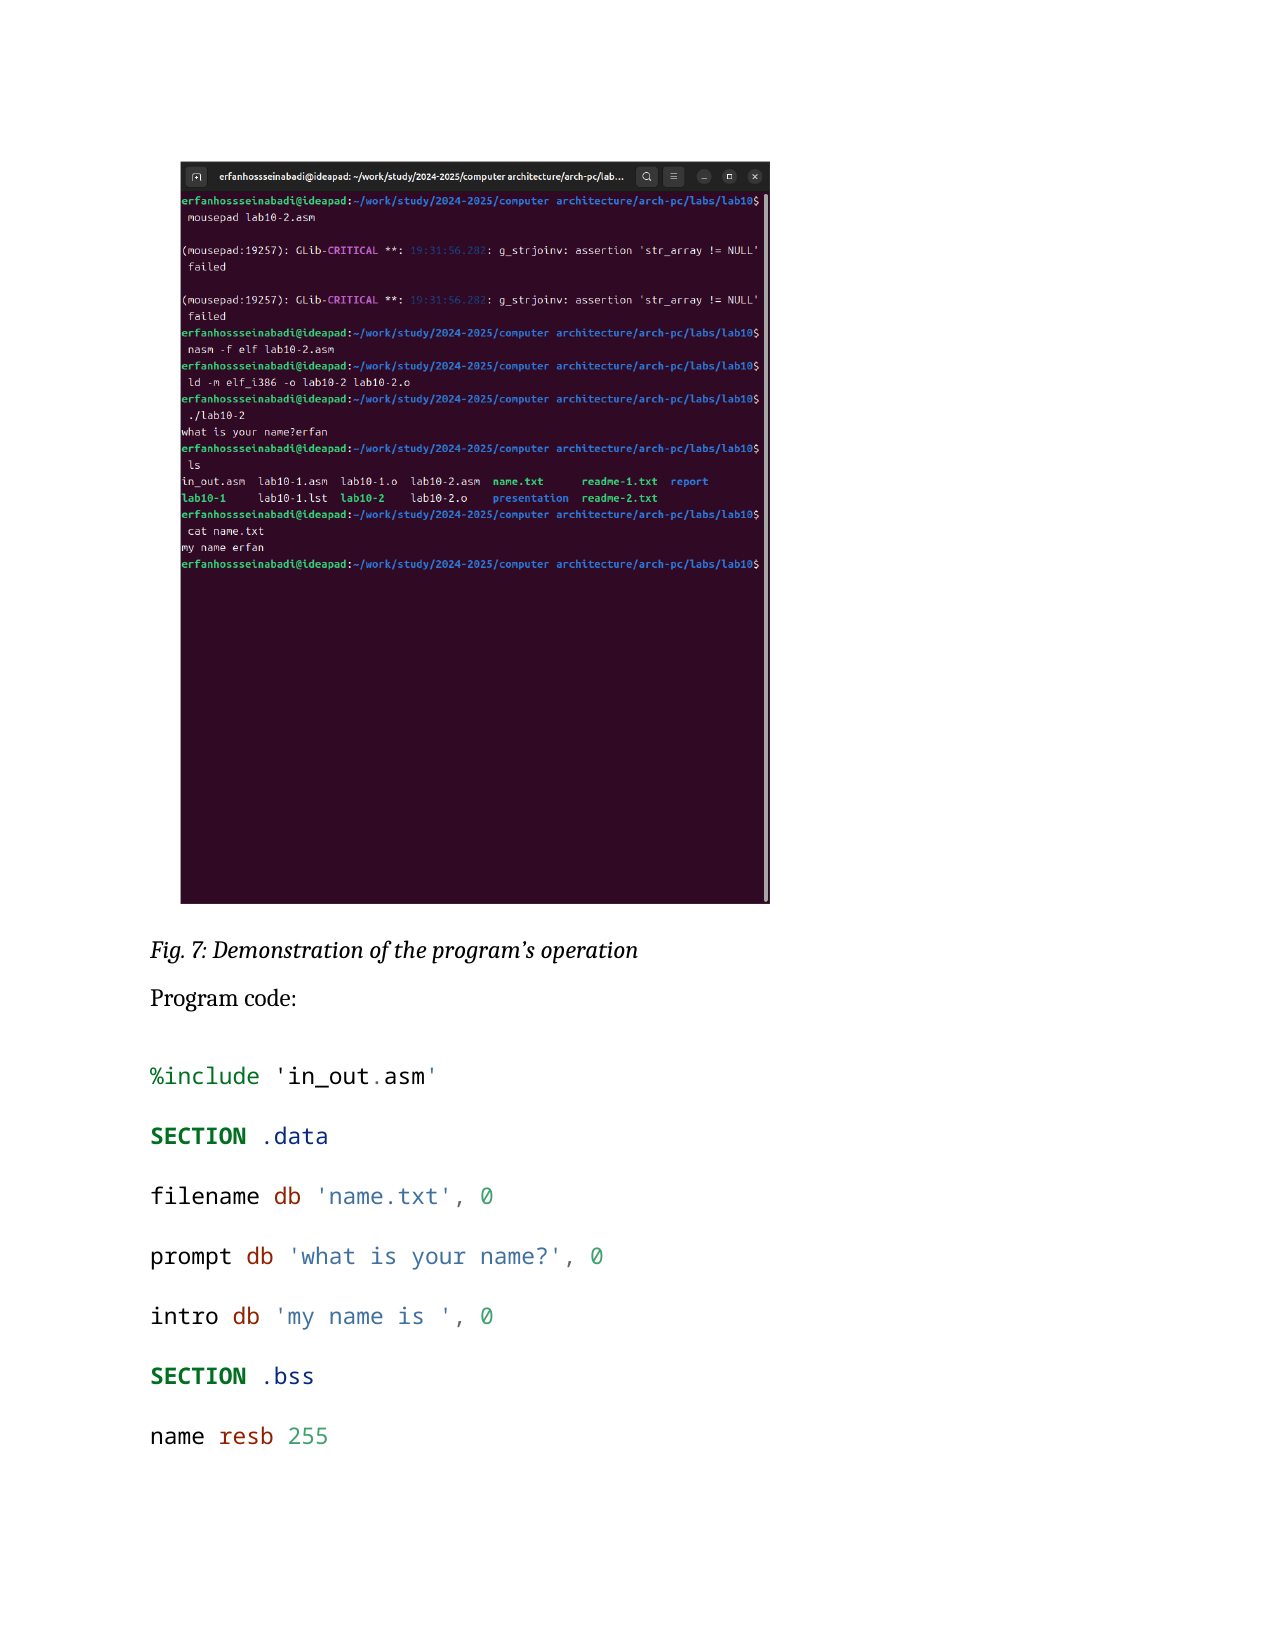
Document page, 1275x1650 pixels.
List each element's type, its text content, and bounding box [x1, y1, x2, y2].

picture [168, 150, 782, 916]
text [150, 1031, 1125, 1480]
text Fig. 7: Demonstration of the program’s operation [150, 936, 1125, 965]
text Program code: [150, 983, 1125, 1012]
